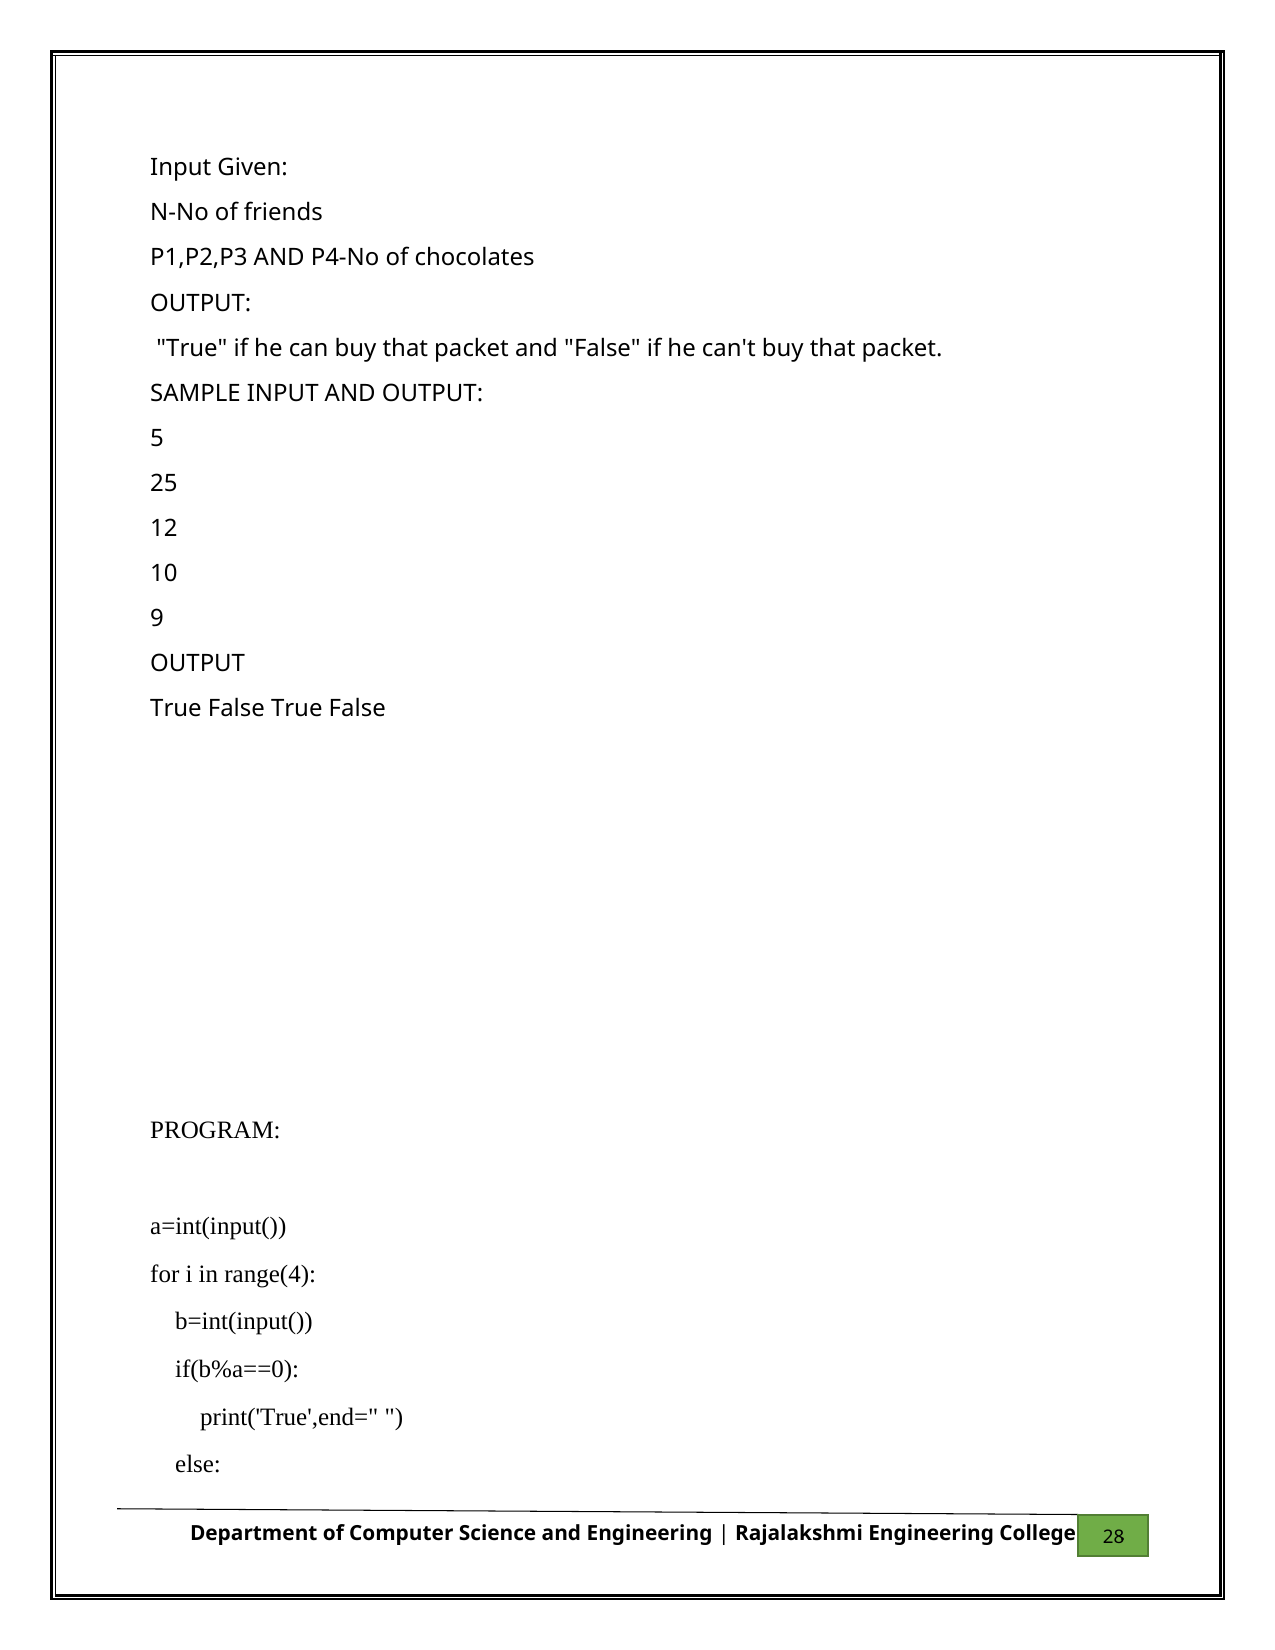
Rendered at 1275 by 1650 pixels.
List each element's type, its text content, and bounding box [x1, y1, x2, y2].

text "True" if he can buy that packet and "False" if he can't buy that packet. [150, 330, 1125, 363]
text PROGRAM: [150, 1116, 1125, 1144]
text a=int(input()) [150, 1211, 1125, 1240]
text 25 [150, 466, 1125, 498]
text if(b%a==0): [150, 1354, 1125, 1383]
text OUTPUT: [150, 285, 1125, 318]
text True False True False [150, 691, 1125, 724]
text SAMPLE INPUT AND OUTPUT: [150, 376, 1125, 408]
text else: [150, 1449, 1125, 1478]
text 9 [150, 601, 1125, 634]
text b=int(input()) [150, 1306, 1125, 1335]
text P1,P2,P3 AND P4-No of chocolates [150, 240, 1125, 273]
text for i in range(4): [150, 1259, 1125, 1287]
text 5 [150, 421, 1125, 453]
text 12 [150, 511, 1125, 543]
text OUTPUT [150, 646, 1125, 679]
text N-No of friends [150, 195, 1125, 228]
text Input Given: [150, 150, 1125, 183]
text 10 [150, 556, 1125, 588]
text print('True',end=" ") [150, 1402, 1125, 1431]
